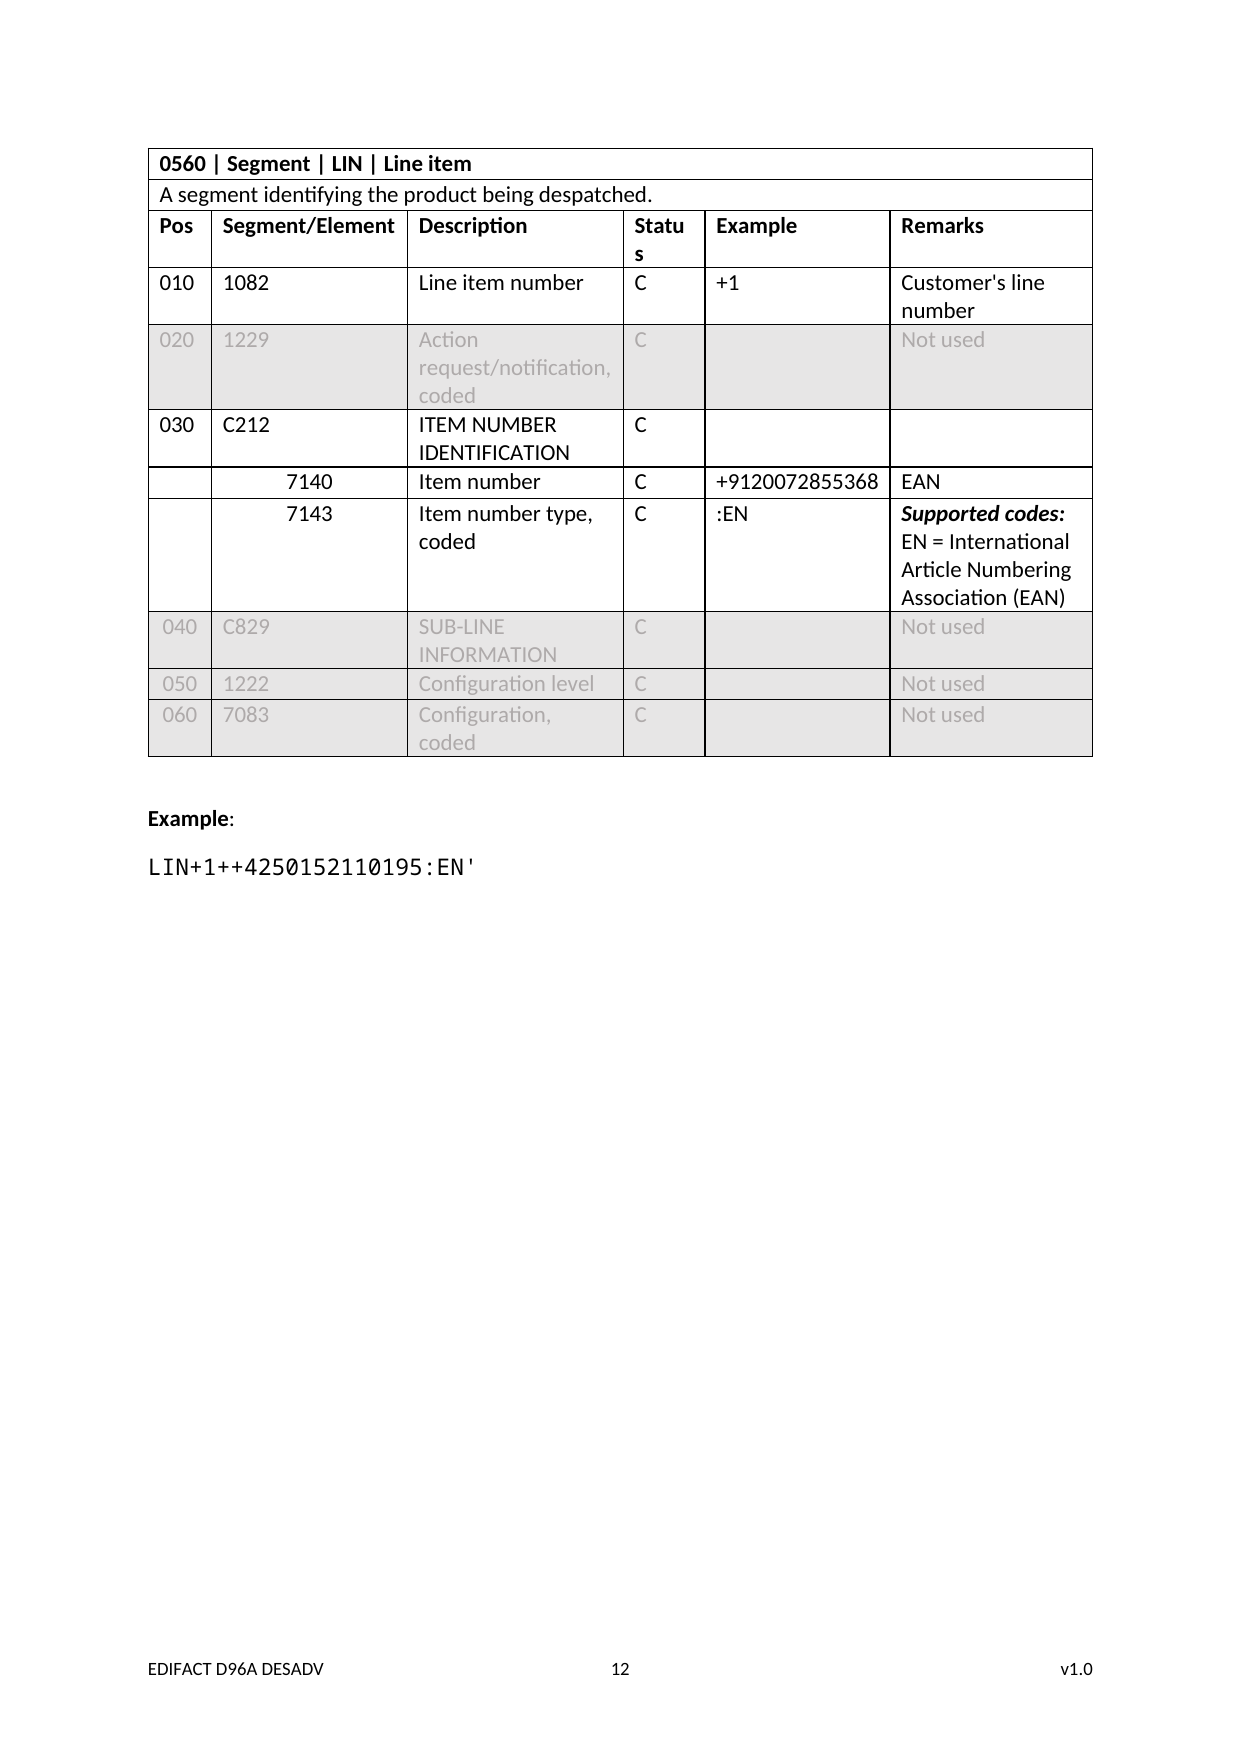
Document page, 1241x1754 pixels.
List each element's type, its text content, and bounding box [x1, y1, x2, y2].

table_cell 1082 [212, 268, 407, 324]
table_cell Line item number [408, 268, 623, 324]
table_cell Example [706, 211, 889, 267]
table_cell 050 [149, 669, 211, 699]
table_cell Status [624, 211, 704, 267]
table_cell 7140 [212, 468, 407, 498]
table_cell +1 [706, 268, 889, 324]
table_cell Item number type, coded [408, 499, 623, 611]
table_cell C [624, 268, 704, 324]
table_cell Segment/Element [212, 211, 407, 267]
table_cell C [624, 499, 704, 611]
table_cell 030 [149, 410, 211, 466]
table_cell 020 [149, 325, 211, 409]
table_cell Remarks [891, 211, 1092, 267]
table_cell Configuration level [408, 669, 623, 699]
table_cell A segment identifying the product being despatched. [149, 180, 1092, 210]
text LIN+1++4250152110195:EN' [148, 851, 1093, 882]
table_cell Not used [891, 612, 1092, 668]
table_cell C [624, 700, 704, 756]
table_cell 010 [149, 268, 211, 324]
table_cell Configuration, coded [408, 700, 623, 756]
table_cell [706, 410, 889, 466]
table_cell [706, 325, 889, 409]
table_cell Supported codes: EN = International Article Numbering Association (EAN) [891, 499, 1092, 611]
table_cell Action request/notification, coded [408, 325, 623, 409]
table_cell ITEM NUMBER IDENTIFICATION [408, 410, 623, 466]
table_cell C [624, 325, 704, 409]
table_cell Customer's line number [891, 268, 1092, 324]
table_cell 1229 [212, 325, 407, 409]
table_cell 040 [149, 612, 211, 668]
table_cell SUB-LINE INFORMATION [408, 612, 623, 668]
table_cell Not used [891, 325, 1092, 409]
table_cell Not used [891, 700, 1092, 756]
table_cell [149, 499, 211, 611]
table_header 0560 | Segment | LIN | Line item [149, 149, 1092, 179]
table_cell C [624, 410, 704, 466]
table_cell Pos [149, 211, 211, 267]
table_cell [706, 612, 889, 668]
table_cell :EN [706, 499, 889, 611]
table_cell [149, 468, 211, 498]
table_cell EAN [891, 468, 1092, 498]
table_cell Description [408, 211, 623, 267]
table_cell C212 [212, 410, 407, 466]
table_cell 7083 [212, 700, 407, 756]
table_cell [706, 700, 889, 756]
table_cell Not used [891, 669, 1092, 699]
table_cell [706, 669, 889, 699]
text Example: [148, 804, 1093, 832]
table_cell [891, 410, 1092, 466]
table_cell C [624, 669, 704, 699]
table_cell Item number [408, 468, 623, 498]
table_cell C [624, 468, 704, 498]
table_cell 1222 [212, 669, 407, 699]
table_cell C [624, 612, 704, 668]
table_cell +9120072855368 [706, 468, 889, 498]
table_cell C829 [212, 612, 407, 668]
table_cell 060 [149, 700, 211, 756]
table_cell 7143 [212, 499, 407, 611]
